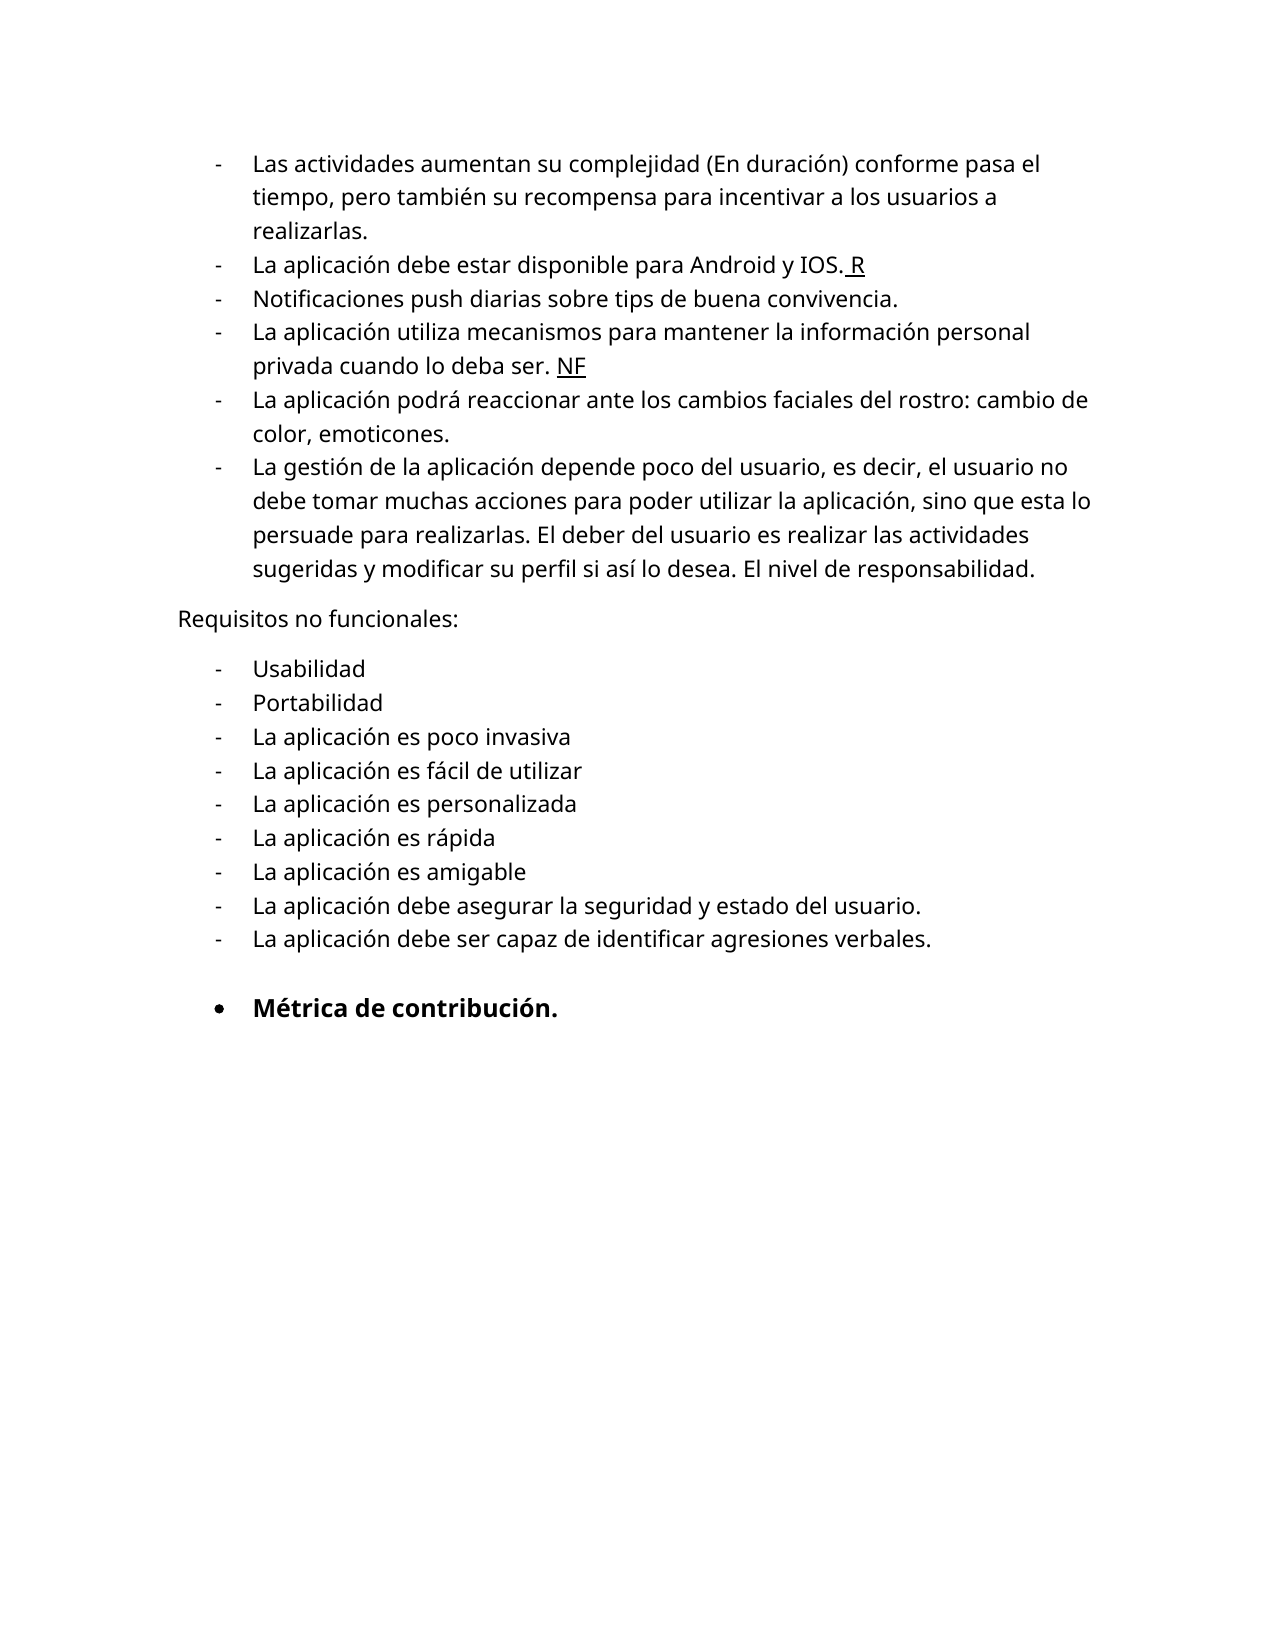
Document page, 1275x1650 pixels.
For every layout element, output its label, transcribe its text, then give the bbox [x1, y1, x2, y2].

list La aplicación debe ser capaz de identificar agresiones verbales. [215, 923, 1098, 955]
list La gestión de la aplicación depende poco del usuario, es decir, el usuario no debe tomar muchas acciones para poder utilizar la aplicación, sino que esta lo persuade para realizarlas. El deber del usuario es realizar las actividades sugeridas y modificar su perfil si así lo desea. El nivel de responsabilidad. [215, 451, 1098, 584]
list La aplicación es fácil de utilizar [215, 755, 1098, 786]
list La aplicación debe asegurar la seguridad y estado del usuario. [215, 890, 1098, 921]
list Portabilidad [215, 687, 1098, 718]
list La aplicación es poco invasiva [215, 721, 1098, 752]
list La aplicación debe estar disponible para Android y IOS. R [215, 249, 1098, 280]
list La aplicación es amigable [215, 856, 1098, 887]
list La aplicación utiliza mecanismos para mantener la información personal privada cuando lo deba ser. NF [215, 316, 1098, 381]
list Métrica de contribución. [215, 991, 1098, 1025]
list La aplicación es rápida [215, 822, 1098, 853]
list La aplicación podrá reaccionar ante los cambios faciales del rostro: cambio de color, emoticones. [215, 384, 1098, 449]
list Notificaciones push diarias sobre tips de buena convivencia. [215, 283, 1098, 314]
list Las actividades aumentan su complejidad (En duración) conforme pasa el tiempo, pero también su recompensa para incentivar a los usuarios a realizarlas. [215, 148, 1098, 246]
list Usabilidad [215, 653, 1098, 685]
list La aplicación es personalizada [215, 788, 1098, 820]
text Requisitos no funcionales: [177, 603, 1098, 634]
